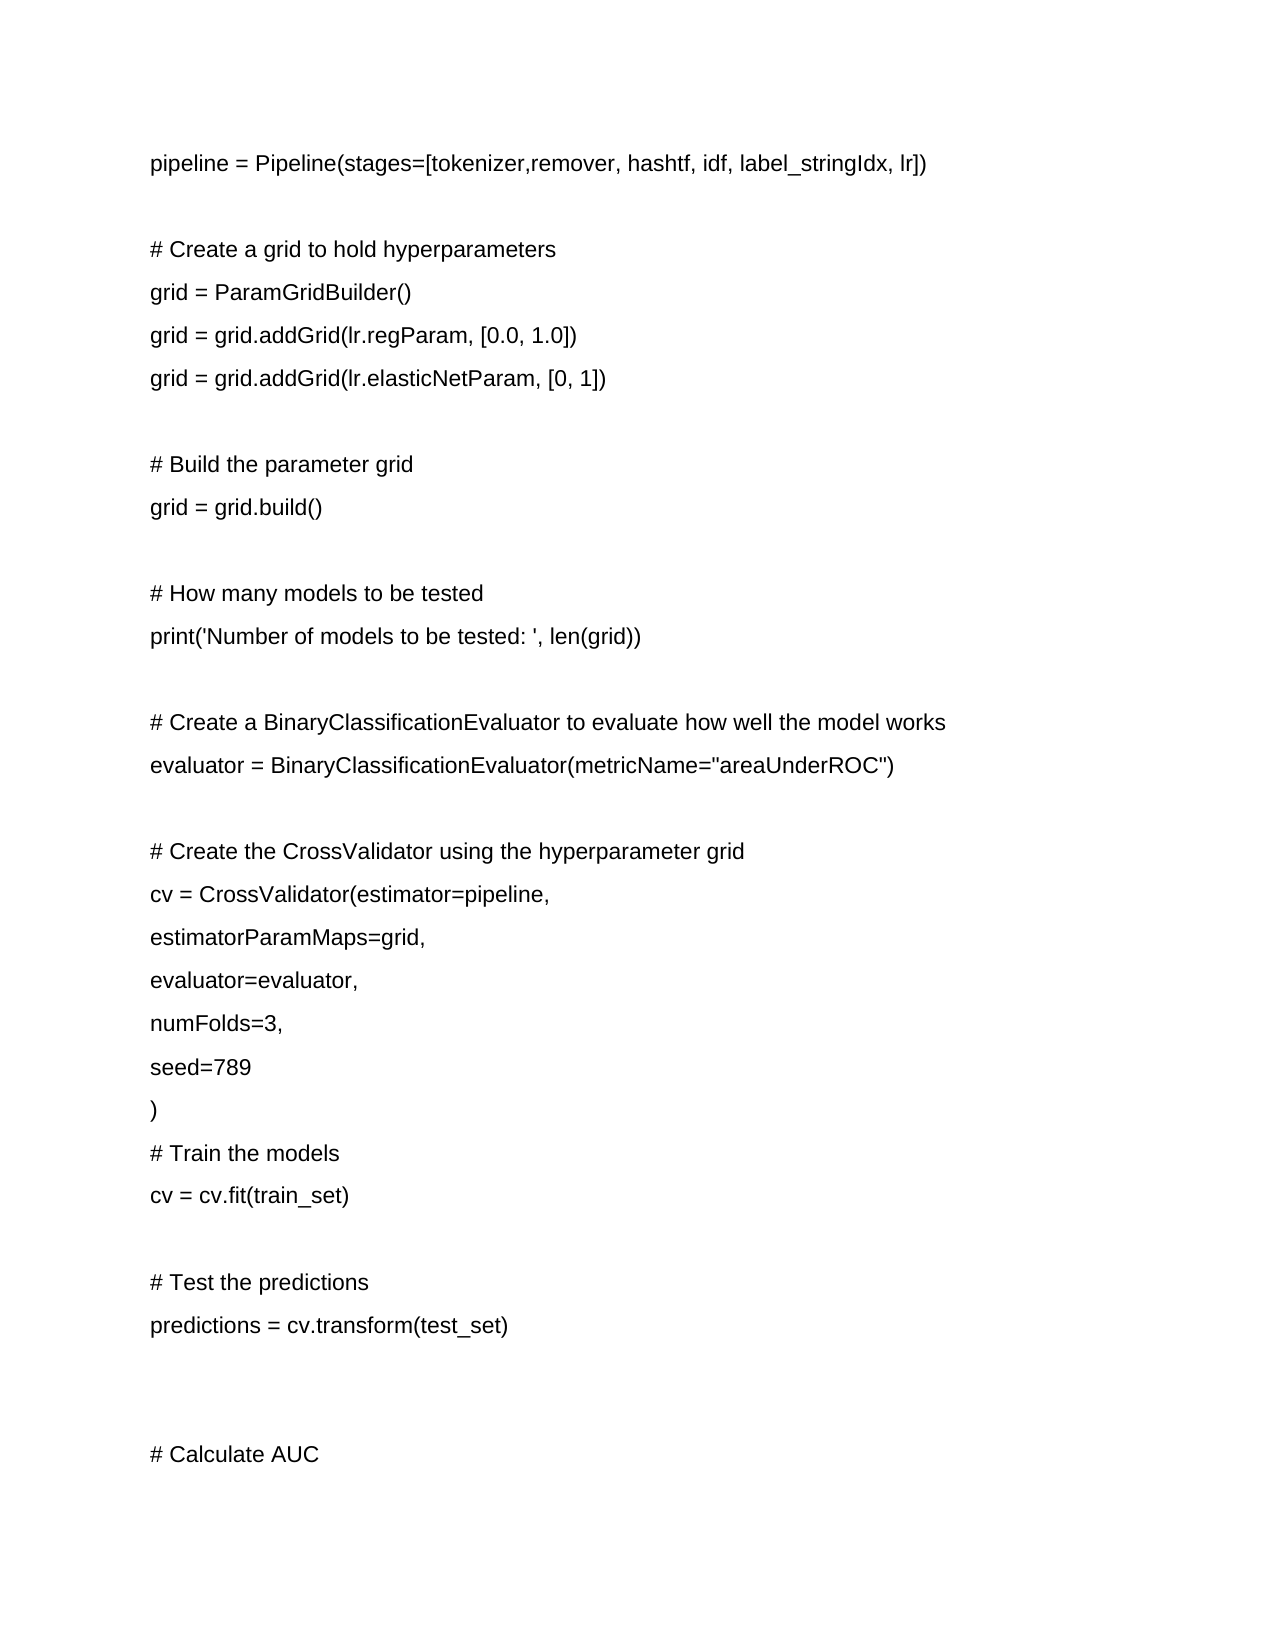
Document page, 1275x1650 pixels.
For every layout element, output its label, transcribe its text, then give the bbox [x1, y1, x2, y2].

text # Test the predictions [150, 1268, 1125, 1295]
text evaluator=evaluator, [150, 967, 1125, 994]
text seed=789 [150, 1053, 1125, 1080]
text evaluator = BinaryClassificationEvaluator(metricName="areaUnderROC") [150, 752, 1125, 779]
text # Train the models [150, 1139, 1125, 1166]
text grid = ParamGridBuilder() [150, 279, 1125, 305]
text estimatorParamMaps=grid, [150, 924, 1125, 951]
text cv = CrossValidator(estimator=pipeline, [150, 881, 1125, 908]
text # How many models to be tested [150, 580, 1125, 607]
text # Build the parameter grid [150, 451, 1125, 477]
text # Create a grid to hold hyperparameters [150, 236, 1125, 262]
text cv = cv.fit(train_set) [150, 1182, 1125, 1209]
text # Calculate AUC [150, 1441, 1125, 1467]
text print('Number of models to be tested: ', len(grid)) [150, 623, 1125, 649]
text grid = grid.build() [150, 494, 1125, 521]
text predictions = cv.transform(test_set) [150, 1312, 1125, 1338]
text # Create a BinaryClassificationEvaluator to evaluate how well the model works [150, 709, 1125, 736]
text # Create the CrossValidator using the hyperparameter grid [150, 838, 1125, 865]
text grid = grid.addGrid(lr.regParam, [0.0, 1.0]) [150, 322, 1125, 348]
text grid = grid.addGrid(lr.elasticNetParam, [0, 1]) [150, 365, 1125, 391]
text ) [150, 1096, 1125, 1123]
text numFolds=3, [150, 1010, 1125, 1037]
text pipeline = Pipeline(stages=[tokenizer,remover, hashtf, idf, label_stringIdx, lr]) [150, 150, 1125, 176]
